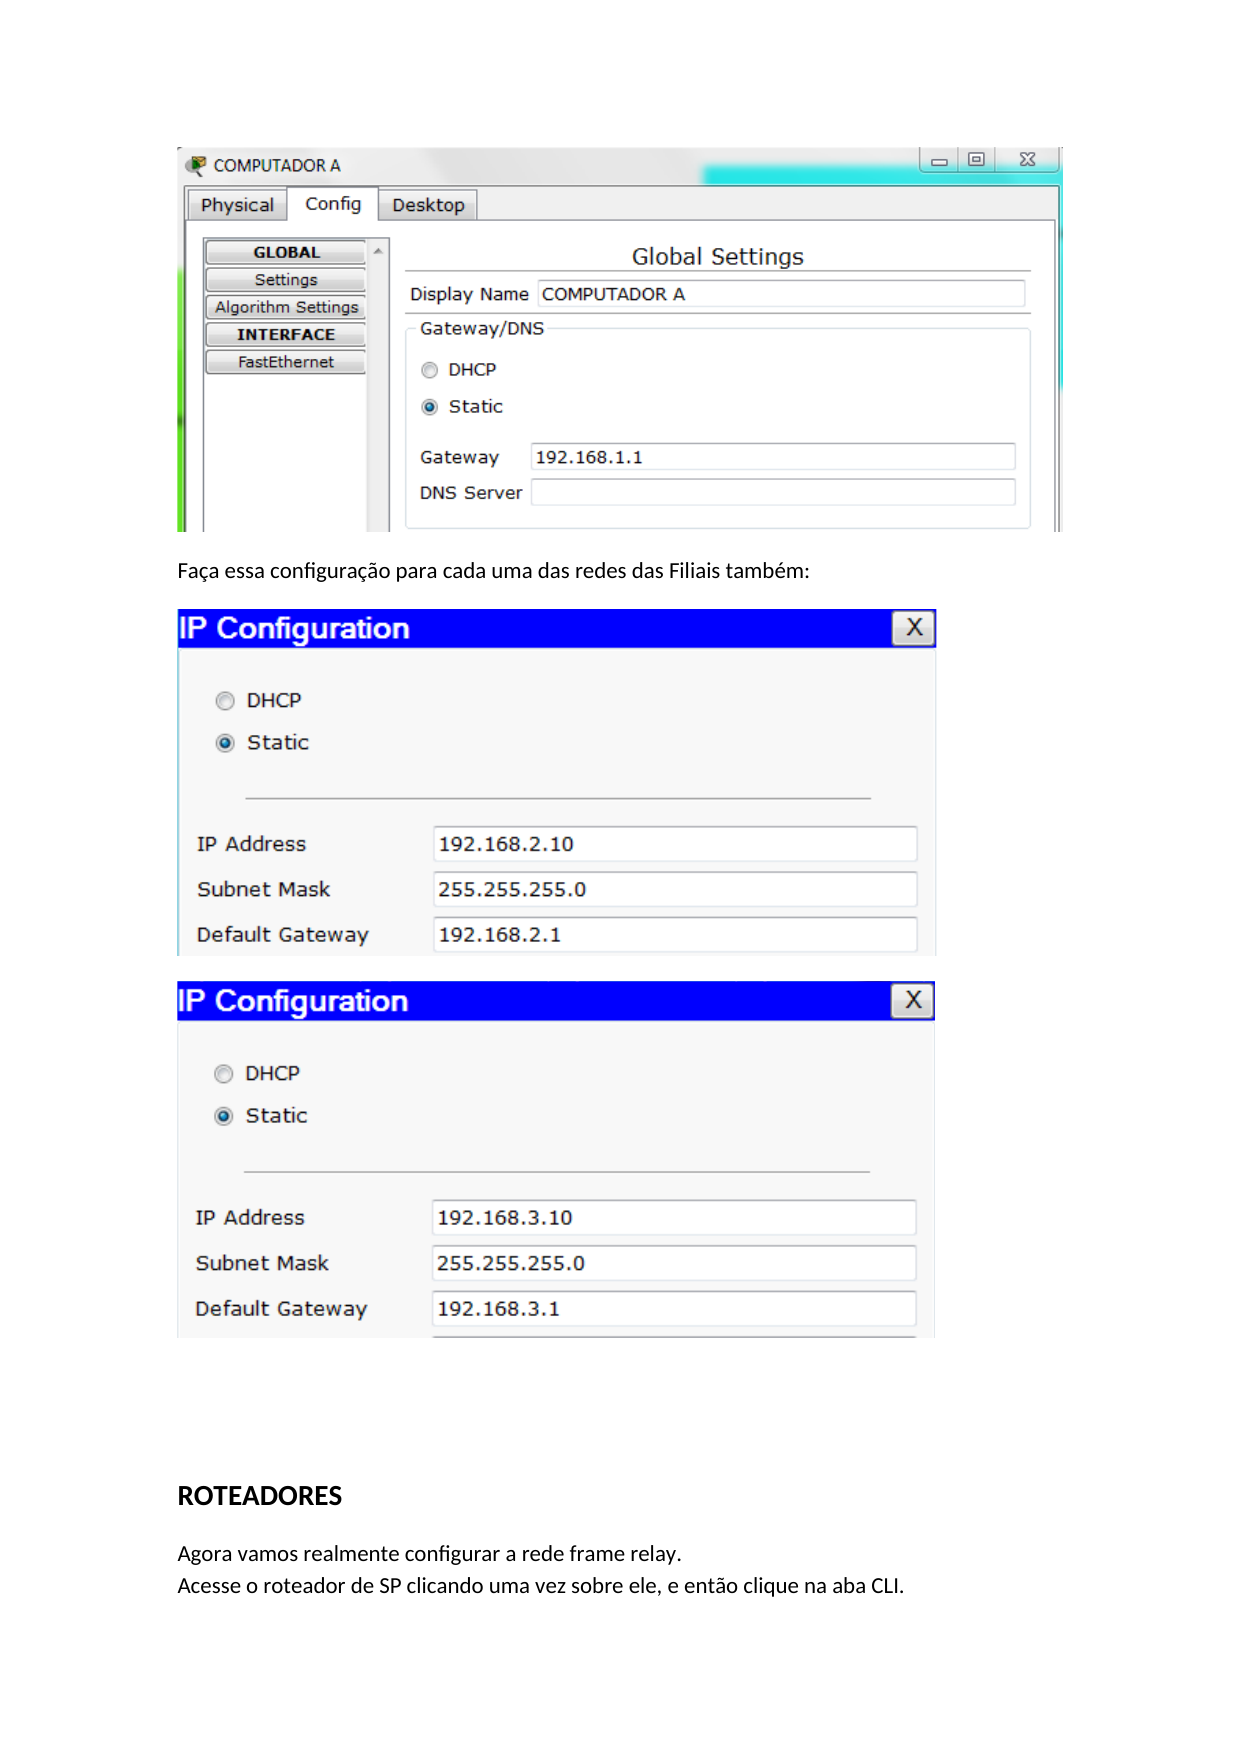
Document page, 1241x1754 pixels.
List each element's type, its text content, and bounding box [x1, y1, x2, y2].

text Faça essa configuração para cada uma das redes das Filiais também: [177, 556, 1063, 584]
text Agora vamos realmente configurar a rede frame relay. Acesse o roteador de SP clicando uma vez sobre ele, e então clique na aba CLI. [177, 1539, 1063, 1599]
text ROTEADORES [177, 1477, 1063, 1513]
picture [177, 609, 937, 956]
picture [177, 147, 1063, 532]
picture [177, 981, 935, 1338]
